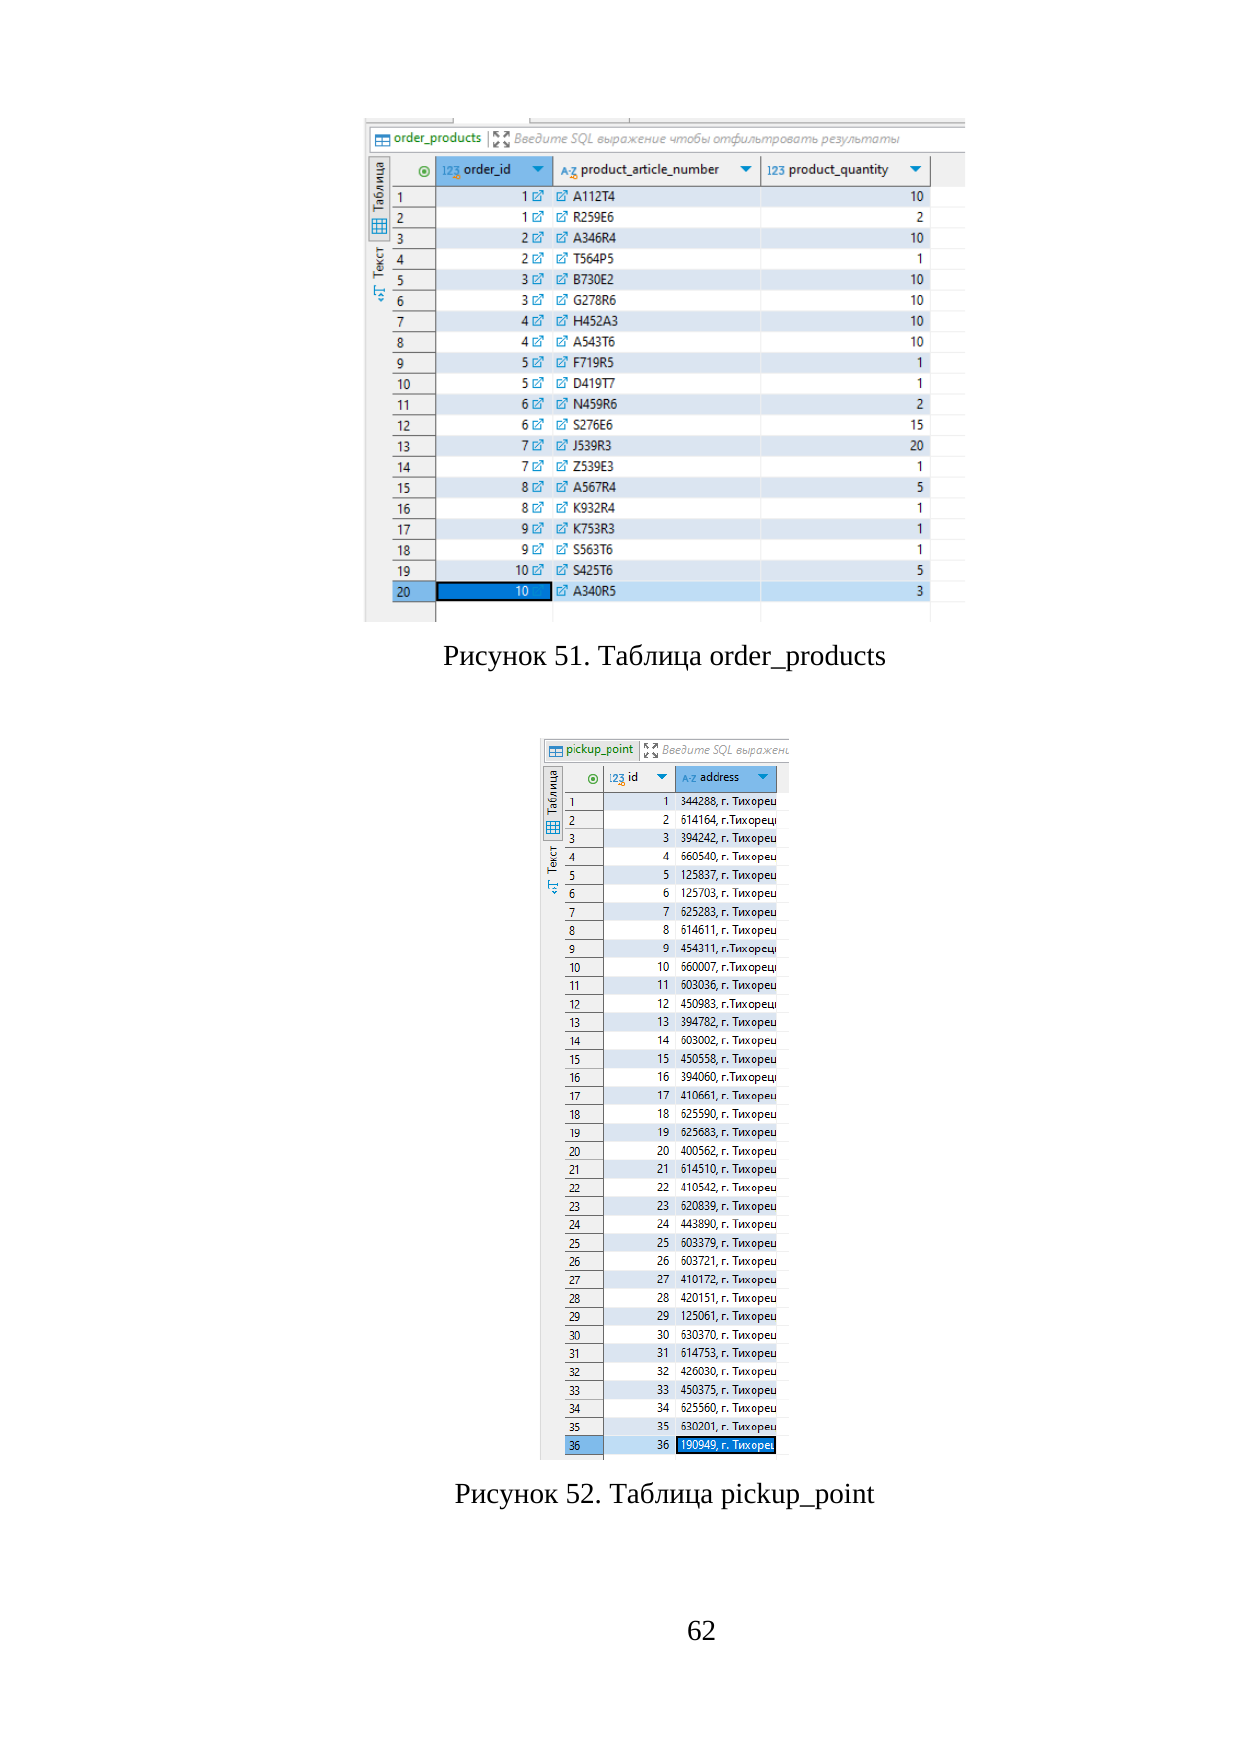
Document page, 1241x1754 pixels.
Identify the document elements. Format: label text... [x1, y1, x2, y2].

text Рисунок 51. Таблица order_products [177, 638, 1152, 672]
picture [539, 738, 789, 1460]
text Рисунок 52. Таблица pickup_point [177, 1476, 1152, 1510]
picture [363, 118, 966, 622]
